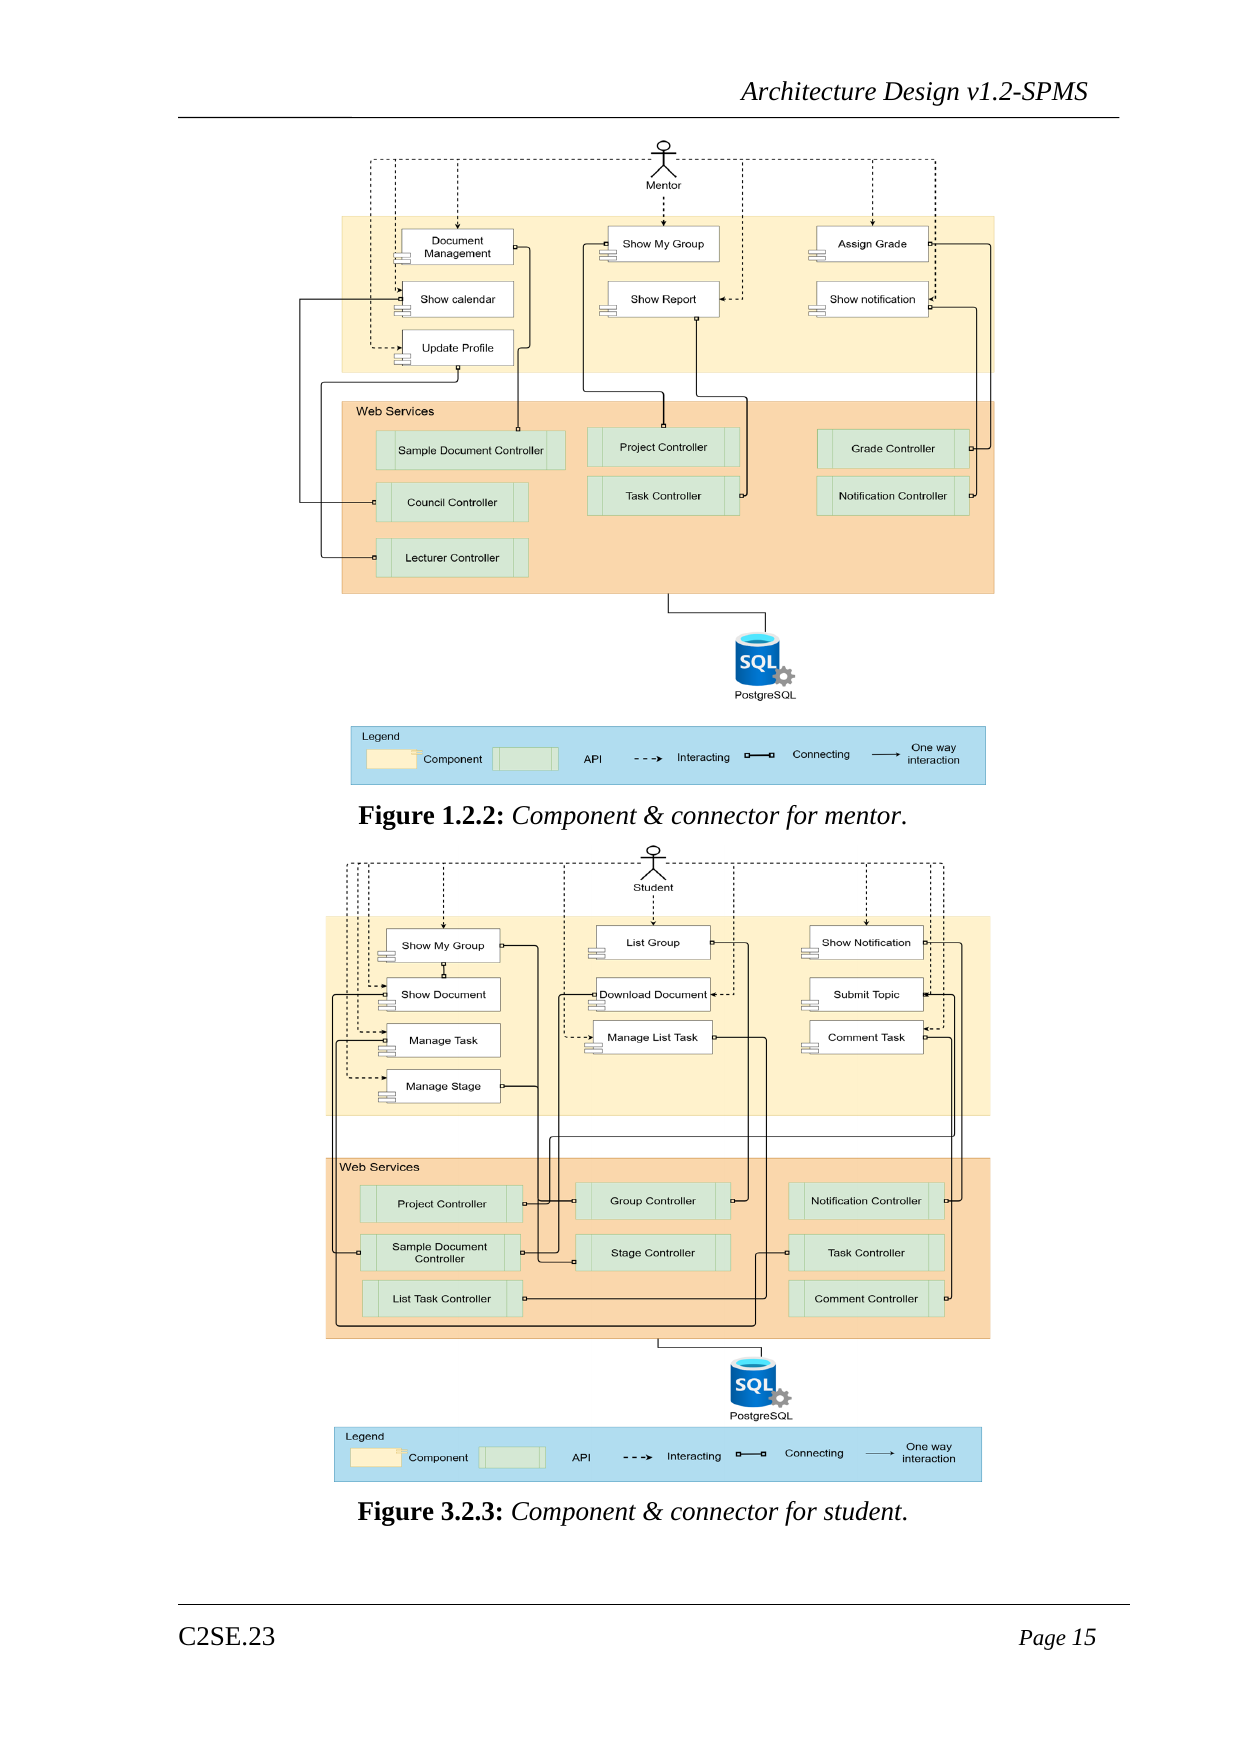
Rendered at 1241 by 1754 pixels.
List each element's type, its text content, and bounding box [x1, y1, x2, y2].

text Figure 3.2.3: Component & connector for student. [178, 1495, 1090, 1526]
picture [296, 140, 995, 785]
picture [325, 845, 991, 1482]
